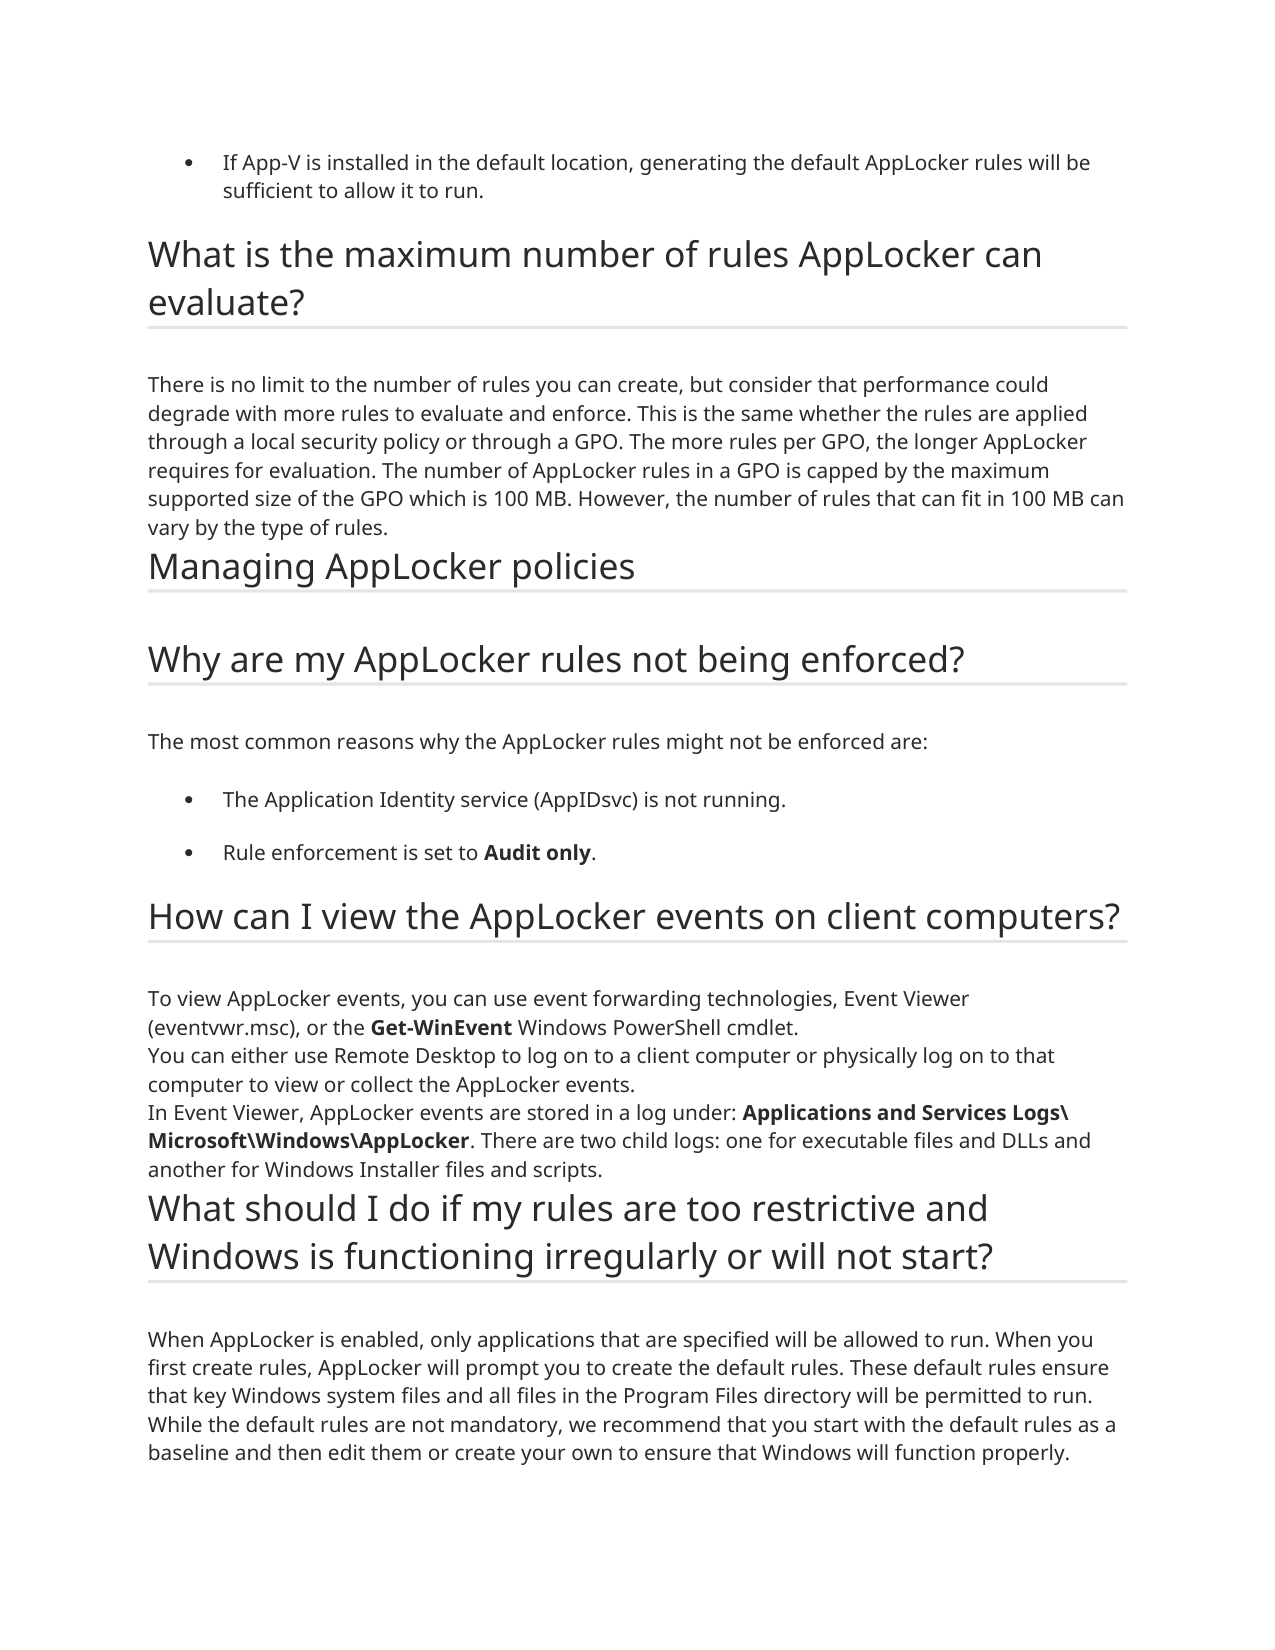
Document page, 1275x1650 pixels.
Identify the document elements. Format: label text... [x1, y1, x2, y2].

list Rule enforcement is set to Audit only. [185, 838, 1127, 867]
text When AppLocker is enabled, only applications that are specified will be allowed to run. When you first create rules, AppLocker will prompt you to create the default rules. These default rules ensure that key Windows system files and all files in the Program Files directory will be permitted to run. While the default rules are not mandatory, we recommend that you start with the default rules as a baseline and then edit them or create your own to ensure that Windows will function properly. [148, 1325, 1127, 1467]
text What should I do if my rules are too restrictive and Windows is functioning irregularly or will not start? [148, 1183, 1127, 1280]
text In Event Viewer, AppLocker events are stored in a log under: Applications and Services Logs\Microsoft\Windows\AppLocker. There are two child logs: one for executable files and DLLs and another for Windows Installer files and scripts. [148, 1098, 1127, 1183]
list If App-V is installed in the default location, generating the default AppLocker rules will be sufficient to allow it to run. [185, 148, 1127, 204]
text What is the maximum number of rules AppLocker can evaluate? [148, 229, 1127, 325]
text Managing AppLocker policies [148, 541, 1127, 589]
list The Application Identity service (AppIDsvc) is not running. [185, 785, 1127, 813]
text The most common reasons why the AppLocker rules might not be enforced are: [148, 727, 1127, 756]
text To view AppLocker events, you can use event forwarding technologies, Event Viewer (eventvwr.msc), or the Get-WinEvent Windows PowerShell cmdlet. [148, 984, 1127, 1041]
text How can I view the AppLocker events on client computers? [148, 892, 1127, 939]
text Why are my AppLocker rules not being enforced? [148, 634, 1127, 682]
text You can either use Remote Desktop to log on to a client computer or physically log on to that computer to view or collect the AppLocker events. [148, 1041, 1127, 1098]
text There is no limit to the number of rules you can create, but consider that performance could degrade with more rules to evaluate and enforce. This is the same whether the rules are applied through a local security policy or through a GPO. The more rules per GPO, the longer AppLocker requires for evaluation. The number of AppLocker rules in a GPO is capped by the maximum supported size of the GPO which is 100 MB. However, the number of rules that can fit in 100 MB can vary by the type of rules. [148, 371, 1127, 541]
